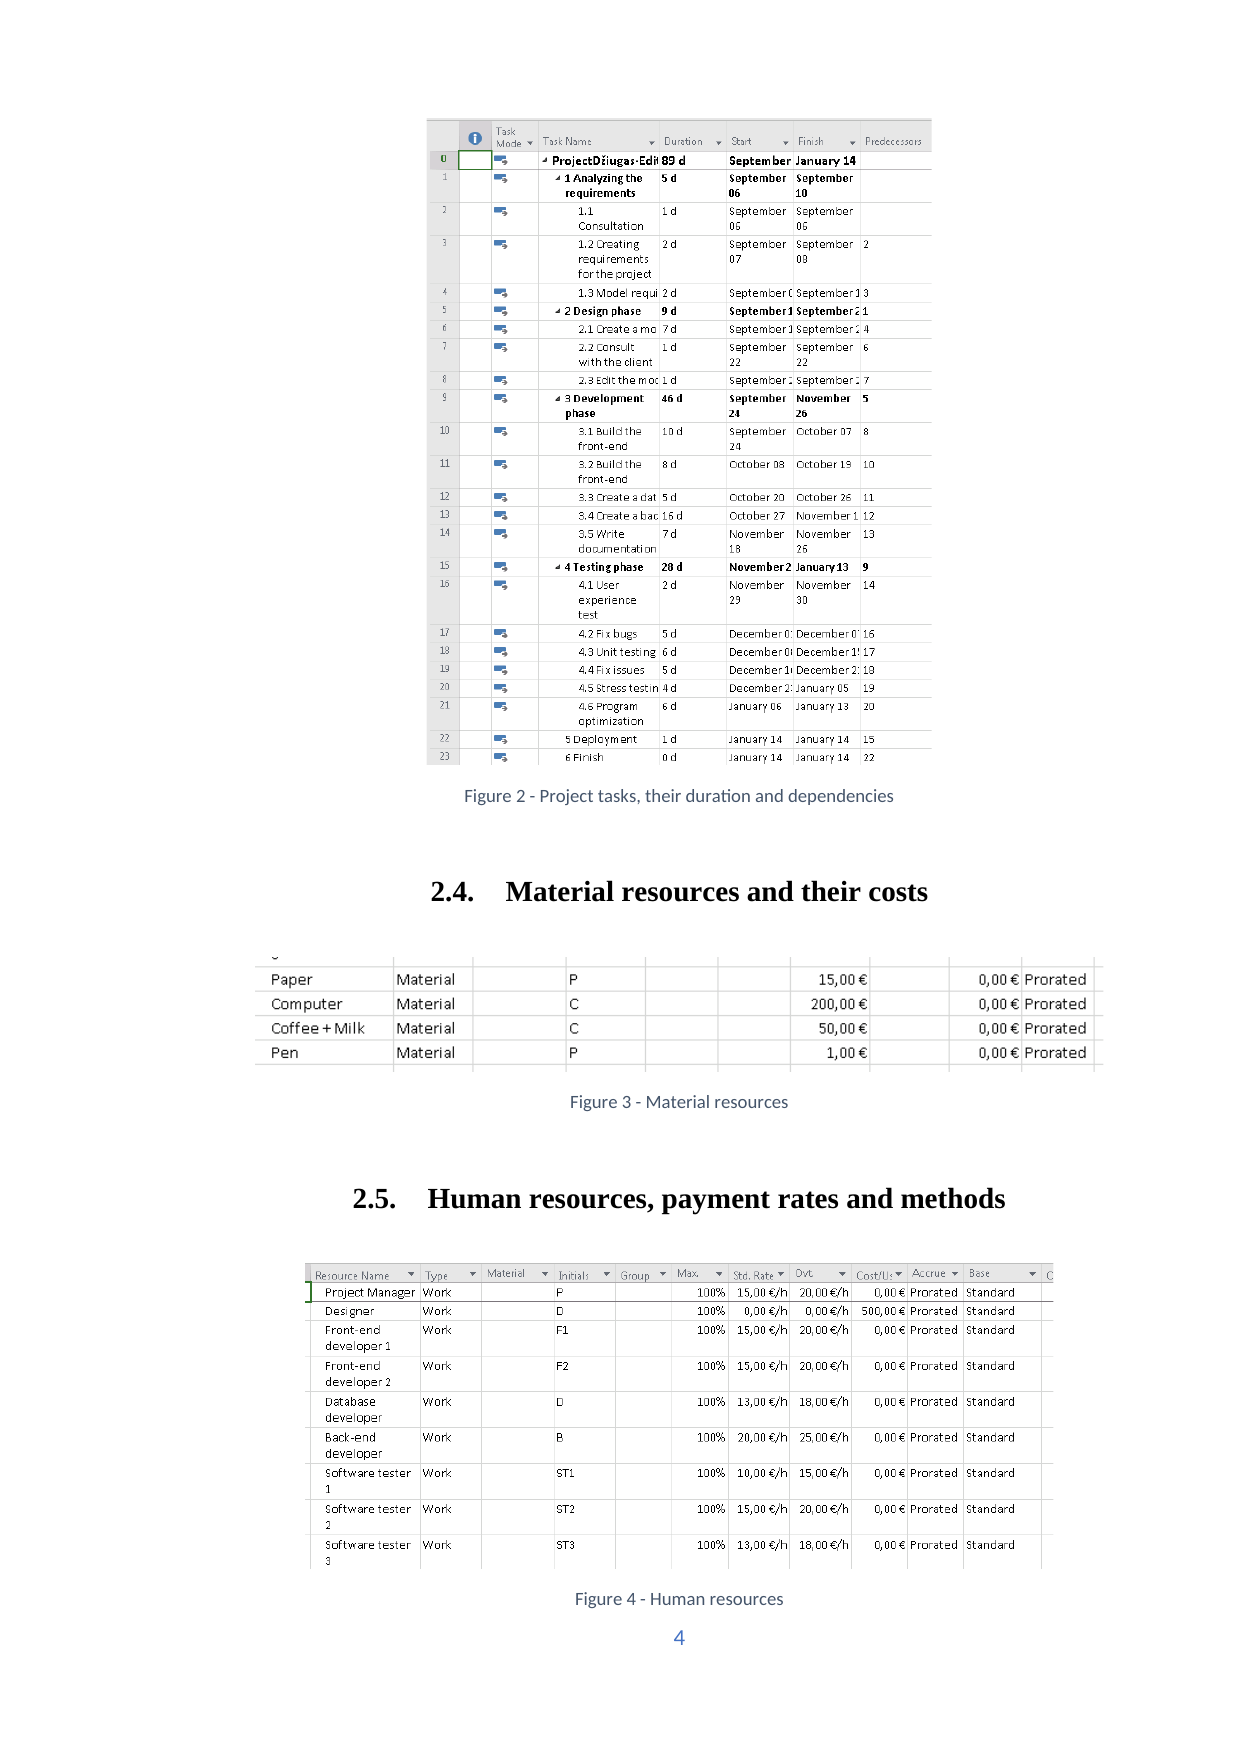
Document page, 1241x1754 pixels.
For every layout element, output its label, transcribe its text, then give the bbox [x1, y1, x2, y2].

text Figure 3 - Material resources [177, 1090, 1181, 1113]
subtitle Human resources, payment rates and methods [177, 1181, 1181, 1214]
text Figure 4 - Human resources [177, 1588, 1181, 1611]
subtitle Material resources and their costs [177, 874, 1181, 908]
text Figure 2 - Project tasks, their duration and dependencies [177, 784, 1181, 807]
